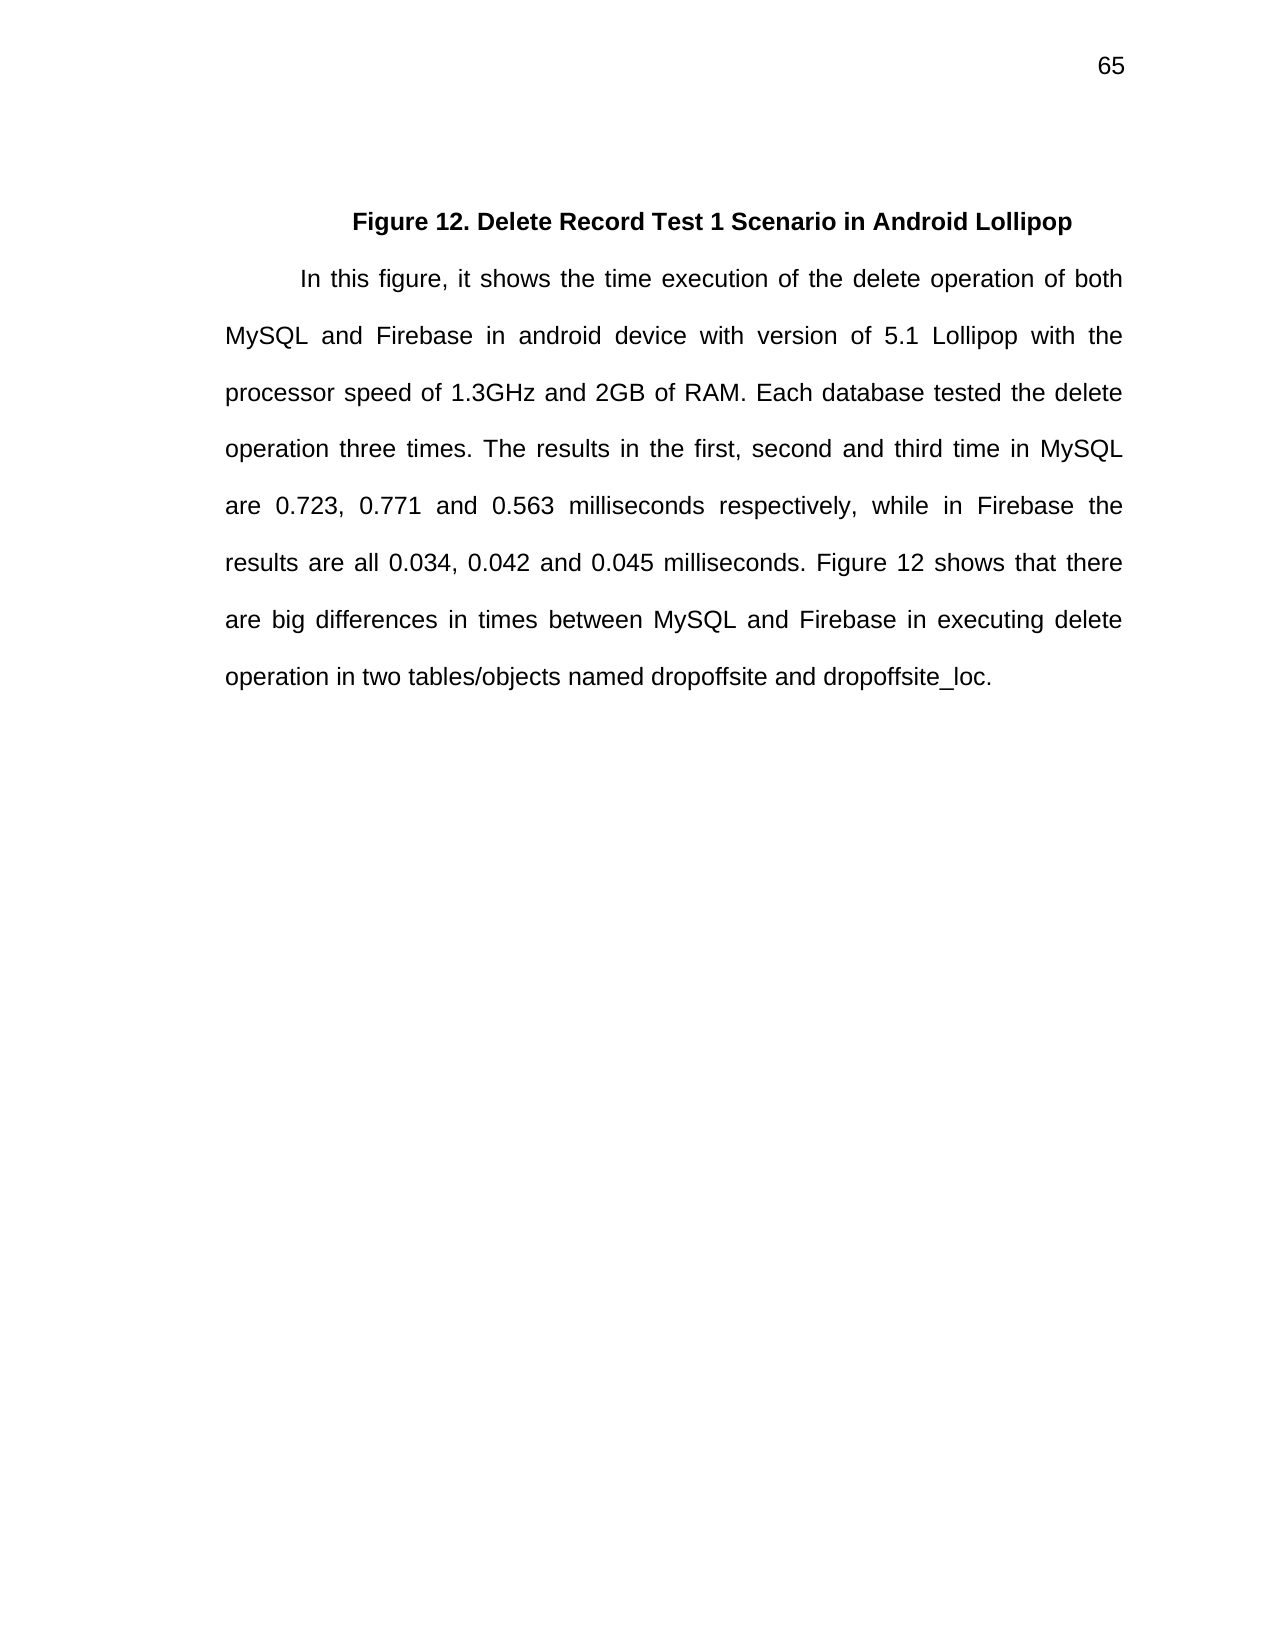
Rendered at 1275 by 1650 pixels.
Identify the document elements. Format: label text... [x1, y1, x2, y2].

text In this figure, it shows the time execution of the delete operation of both MySQL and Firebase in android device with version of 5.1 Lollipop with the processor speed of 1.3GHz and 2GB of RAM. Each database tested the delete operation three times. The results in the first, second and third time in MySQL are 0.723, 0.771 and 0.563 milliseconds respectively, while in Firebase the results are all 0.034, 0.042 and 0.045 milliseconds. Figure 12 shows that there are big differences in times between MySQL and Firebase in executing delete operation in two tables/objects named dropoffsite and dropoffsite_loc. [225, 264, 1125, 691]
text Figure 12. Delete Record Test 1 Scenario in Android Lollipop [225, 207, 1125, 236]
